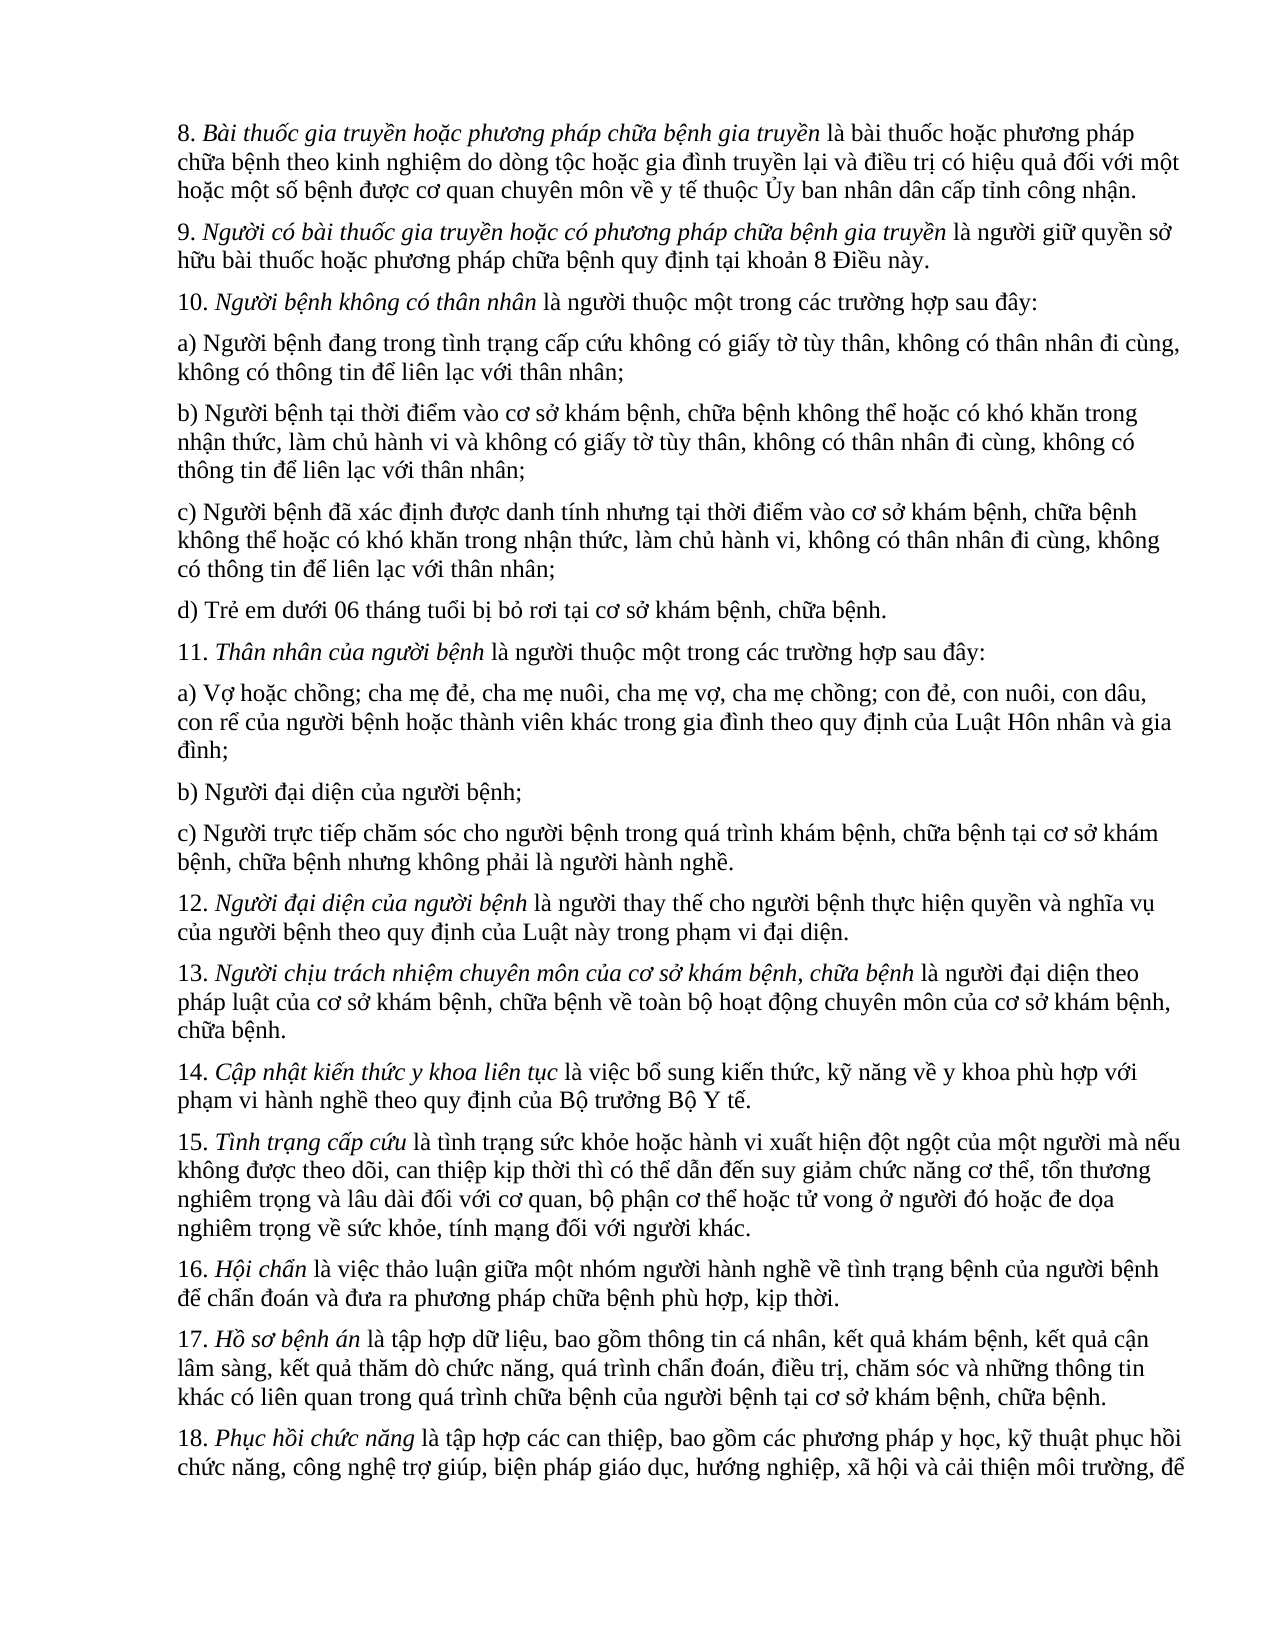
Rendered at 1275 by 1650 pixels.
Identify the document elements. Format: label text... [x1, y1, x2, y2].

text 10. Người bệnh không có thân nhân là người thuộc một trong các trường hợp sau đây: [177, 287, 1186, 316]
text 9. Người có bài thuốc gia truyền hoặc có phương pháp chữa bệnh gia truyền là người giữ quyền sở hữu bài thuốc hoặc phương pháp chữa bệnh quy định tại khoản 8 Điều này. [177, 217, 1186, 274]
text c) Người trực tiếp chăm sóc cho người bệnh trong quá trình khám bệnh, chữa bệnh tại cơ sở khám bệnh, chữa bệnh nhưng không phải là người hành nghề. [177, 818, 1186, 876]
text d) Trẻ em dưới 06 tháng tuổi bị bỏ rơi tại cơ sở khám bệnh, chữa bệnh. [177, 596, 1186, 624]
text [177, 1423, 1186, 1481]
text a) Người bệnh đang trong tình trạng cấp cứu không có giấy tờ tùy thân, không có thân nhân đi cùng, không có thông tin để liên lạc với thân nhân; [177, 328, 1186, 386]
text b) Người đại diện của người bệnh; [177, 777, 1186, 806]
text a) Vợ hoặc chồng; cha mẹ đẻ, cha mẹ nuôi, cha mẹ vợ, cha mẹ chồng; con đẻ, con nuôi, con dâu, con rể của người bệnh hoặc thành viên khác trong gia đình theo quy định của Luật Hôn nhân và gia đình; [177, 678, 1186, 764]
text 17. Hồ sơ bệnh án là tập hợp dữ liệu, bao gồm thông tin cá nhân, kết quả khám bệnh, kết quả cận lâm sàng, kết quả thăm dò chức năng, quá trình chẩn đoán, điều trị, chăm sóc và những thông tin khác có liên quan trong quá trình chữa bệnh của người bệnh tại cơ sở khám bệnh, chữa bệnh. [177, 1324, 1186, 1411]
text 8. Bài thuốc gia truyền hoặc phương pháp chữa bệnh gia truyền là bài thuốc hoặc phương pháp chữa bệnh theo kinh nghiệm do dòng tộc hoặc gia đình truyền lại và điều trị có hiệu quả đối với một hoặc một số bệnh được cơ quan chuyên môn về y tế thuộc Ủy ban nhân dân cấp tỉnh công nhận. [177, 118, 1186, 204]
text c) Người bệnh đã xác định được danh tính nhưng tại thời điểm vào cơ sở khám bệnh, chữa bệnh không thể hoặc có khó khăn trong nhận thức, làm chủ hành vi, không có thân nhân đi cùng, không có thông tin để liên lạc với thân nhân; [177, 497, 1186, 583]
text 12. Người đại diện của người bệnh là người thay thế cho người bệnh thực hiện quyền và nghĩa vụ của người bệnh theo quy định của Luật này trong phạm vi đại diện. [177, 888, 1186, 946]
text 15. Tình trạng cấp cứu là tình trạng sức khỏe hoặc hành vi xuất hiện đột ngột của một người mà nếu không được theo dõi, can thiệp kịp thời thì có thể dẫn đến suy giảm chức năng cơ thể, tổn thương nghiêm trọng và lâu dài đối với cơ quan, bộ phận cơ thể hoặc tử vong ở người đó hoặc đe dọa nghiêm trọng về sức khỏe, tính mạng đối với người khác. [177, 1127, 1186, 1242]
text 13. Người chịu trách nhiệm chuyên môn của cơ sở khám bệnh, chữa bệnh là người đại diện theo pháp luật của cơ sở khám bệnh, chữa bệnh về toàn bộ hoạt động chuyên môn của cơ sở khám bệnh, chữa bệnh. [177, 958, 1186, 1044]
text 16. Hội chẩn là việc thảo luận giữa một nhóm người hành nghề về tình trạng bệnh của người bệnh để chẩn đoán và đưa ra phương pháp chữa bệnh phù hợp, kịp thời. [177, 1254, 1186, 1312]
text b) Người bệnh tại thời điểm vào cơ sở khám bệnh, chữa bệnh không thể hoặc có khó khăn trong nhận thức, làm chủ hành vi và không có giấy tờ tùy thân, không có thân nhân đi cùng, không có thông tin để liên lạc với thân nhân; [177, 398, 1186, 484]
text 14. Cập nhật kiến thức y khoa liên tục là việc bổ sung kiến thức, kỹ năng về y khoa phù hợp với phạm vi hành nghề theo quy định của Bộ trưởng Bộ Y tế. [177, 1057, 1186, 1114]
text 11. Thân nhân của người bệnh là người thuộc một trong các trường hợp sau đây: [177, 637, 1186, 666]
